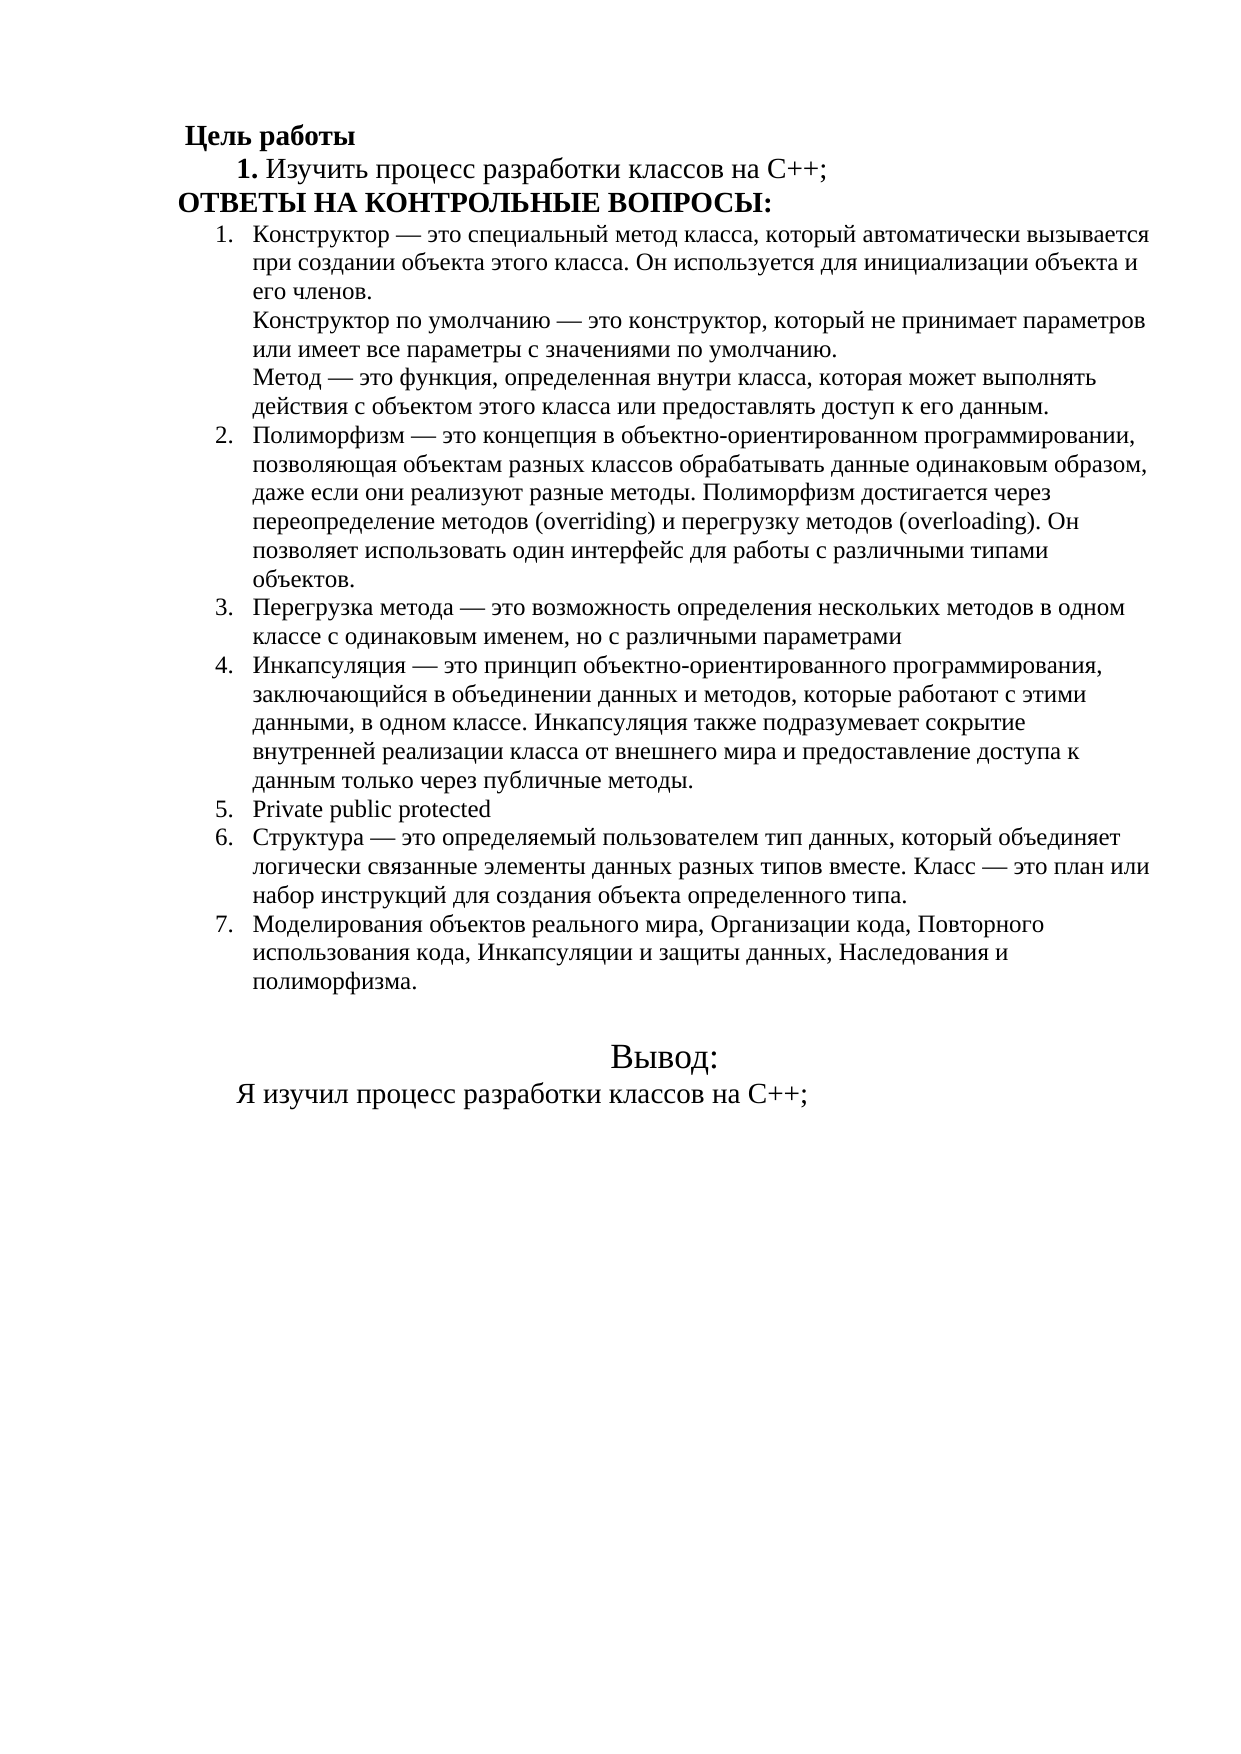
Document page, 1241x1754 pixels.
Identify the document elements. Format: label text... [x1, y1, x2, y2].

list Конструктор — это специальный метод класса, который автоматически вызывается при создании объекта этого класса. Он используется для инициализации объекта и его членов. [215, 219, 1152, 305]
list Структура — это определяемый пользователем тип данных, который объединяет логически связанные элементы данных разных типов вместе. Класс — это план или набор инструкций для создания объекта определенного типа. [215, 822, 1152, 909]
list Моделирования объектов реального мира, Организации кода, Повторного использования кода, Инкапсуляции и защиты данных, Наследования и полиморфизма. [215, 909, 1152, 995]
list Private public protected [215, 794, 1152, 822]
text Вывод: [177, 1036, 1152, 1077]
text Я изучил процесс разработки классов на С++; [177, 1077, 1152, 1110]
list Конструктор по умолчанию — это конструктор, который не принимает параметров или имеет все параметры с значениями по умолчанию. [252, 305, 1152, 362]
list Метод — это функция, определенная внутри класса, которая может выполнять действия с объектом этого класса или предоставлять доступ к его данным. [252, 362, 1152, 420]
list Полиморфизм — это концепция в объектно-ориентированном программировании, позволяющая объектам разных классов обрабатывать данные одинаковым образом, даже если они реализуют разные методы. Полиморфизм достигается через переопределение методов (overriding) и перегрузку методов (overloading). Он позволяет использовать один интерфейс для работы с различными типами объектов. [215, 420, 1152, 592]
text 1. Изучить процесс разработки классов на С++; [177, 152, 1152, 185]
list Инкапсуляция — это принцип объектно-ориентированного программирования, заключающийся в объединении данных и методов, которые работают с этими данными, в одном классе. Инкапсуляция также подразумевает сокрытие внутренней реализации класса от внешнего мира и предоставление доступа к данным только через публичные методы. [215, 650, 1152, 794]
list Перегрузка метода — это возможность определения нескольких методов в одном классе с одинаковым именем, но с различными параметрами [215, 592, 1152, 650]
text ОТВЕТЫ НА КОНТРОЛЬНЫЕ ВОПРОСЫ: [177, 185, 1152, 219]
text Цель работы [177, 118, 1152, 152]
